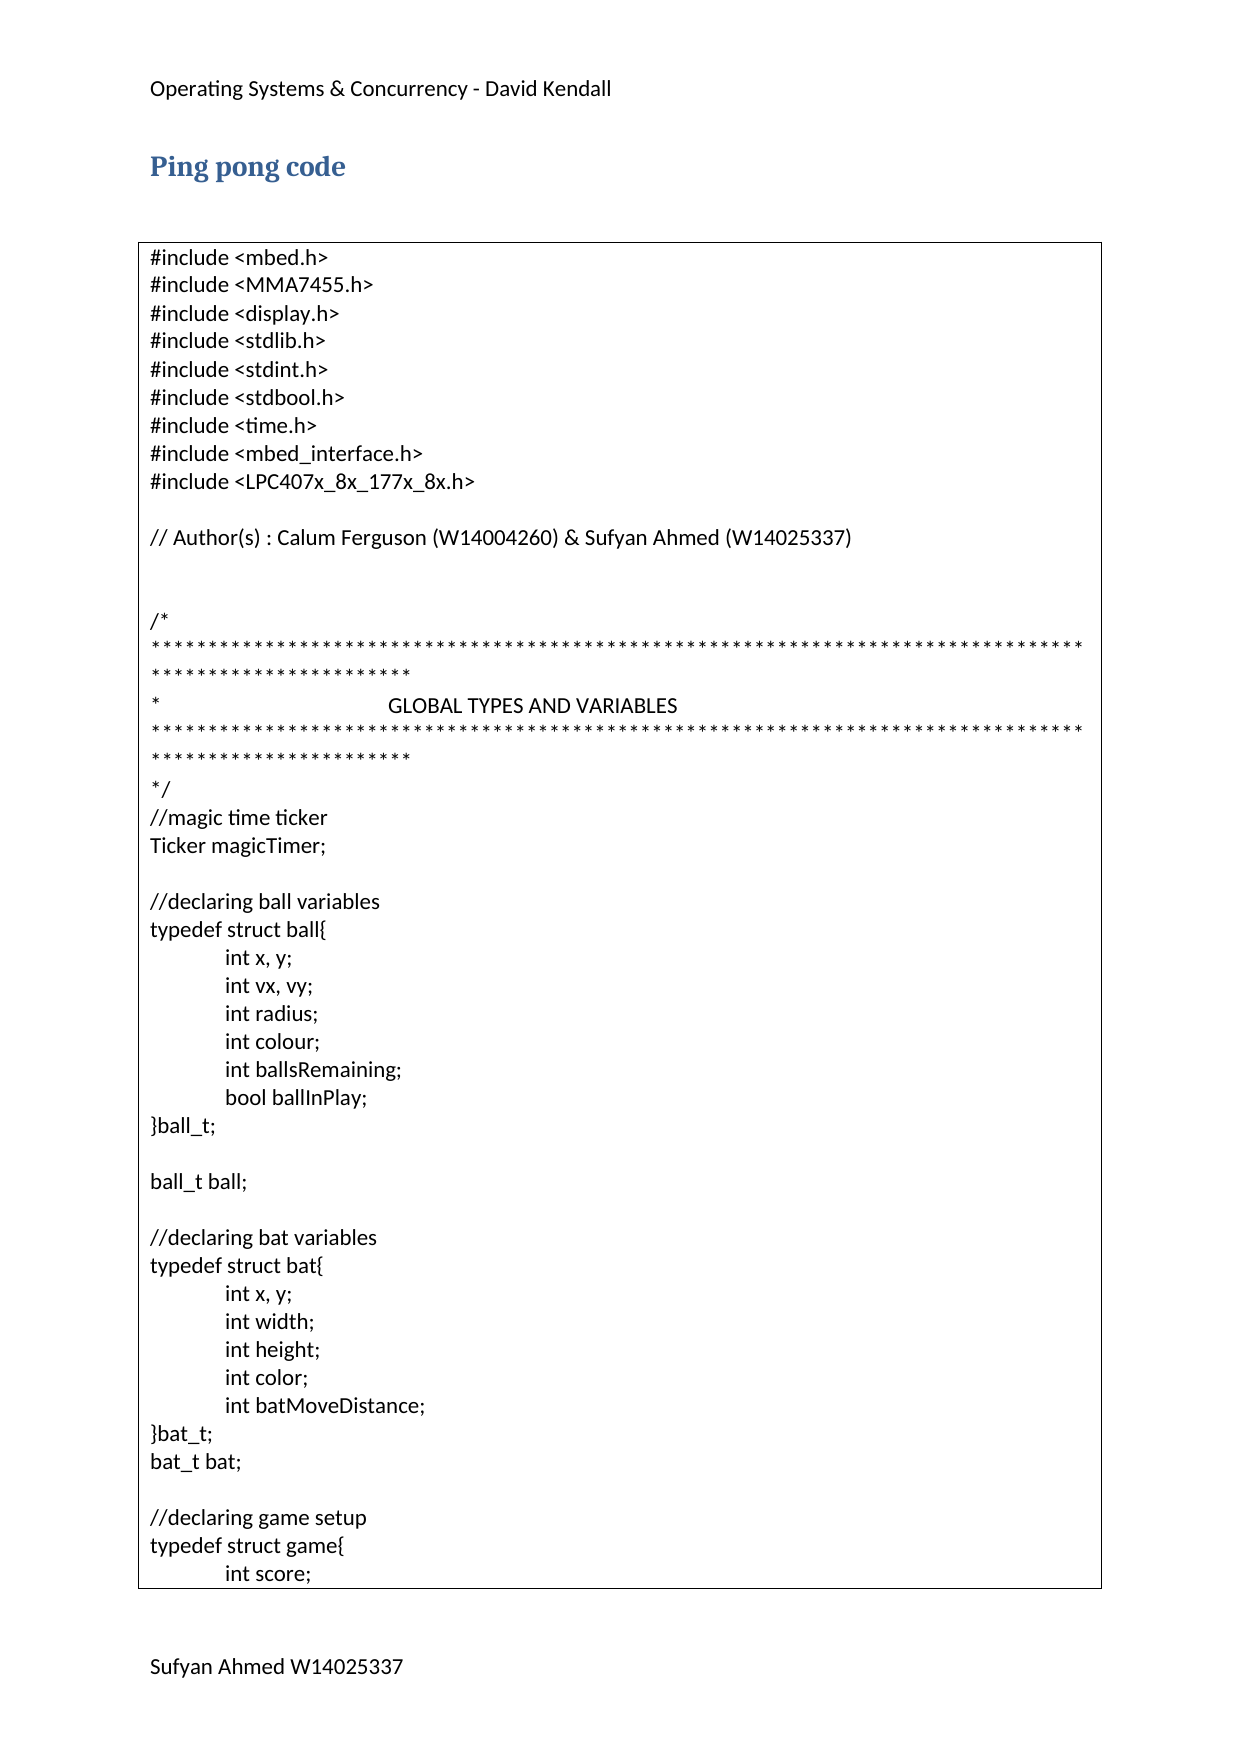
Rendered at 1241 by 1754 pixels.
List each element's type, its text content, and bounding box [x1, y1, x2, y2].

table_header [139, 243, 1101, 1588]
subtitle Ping pong code [150, 150, 1090, 183]
